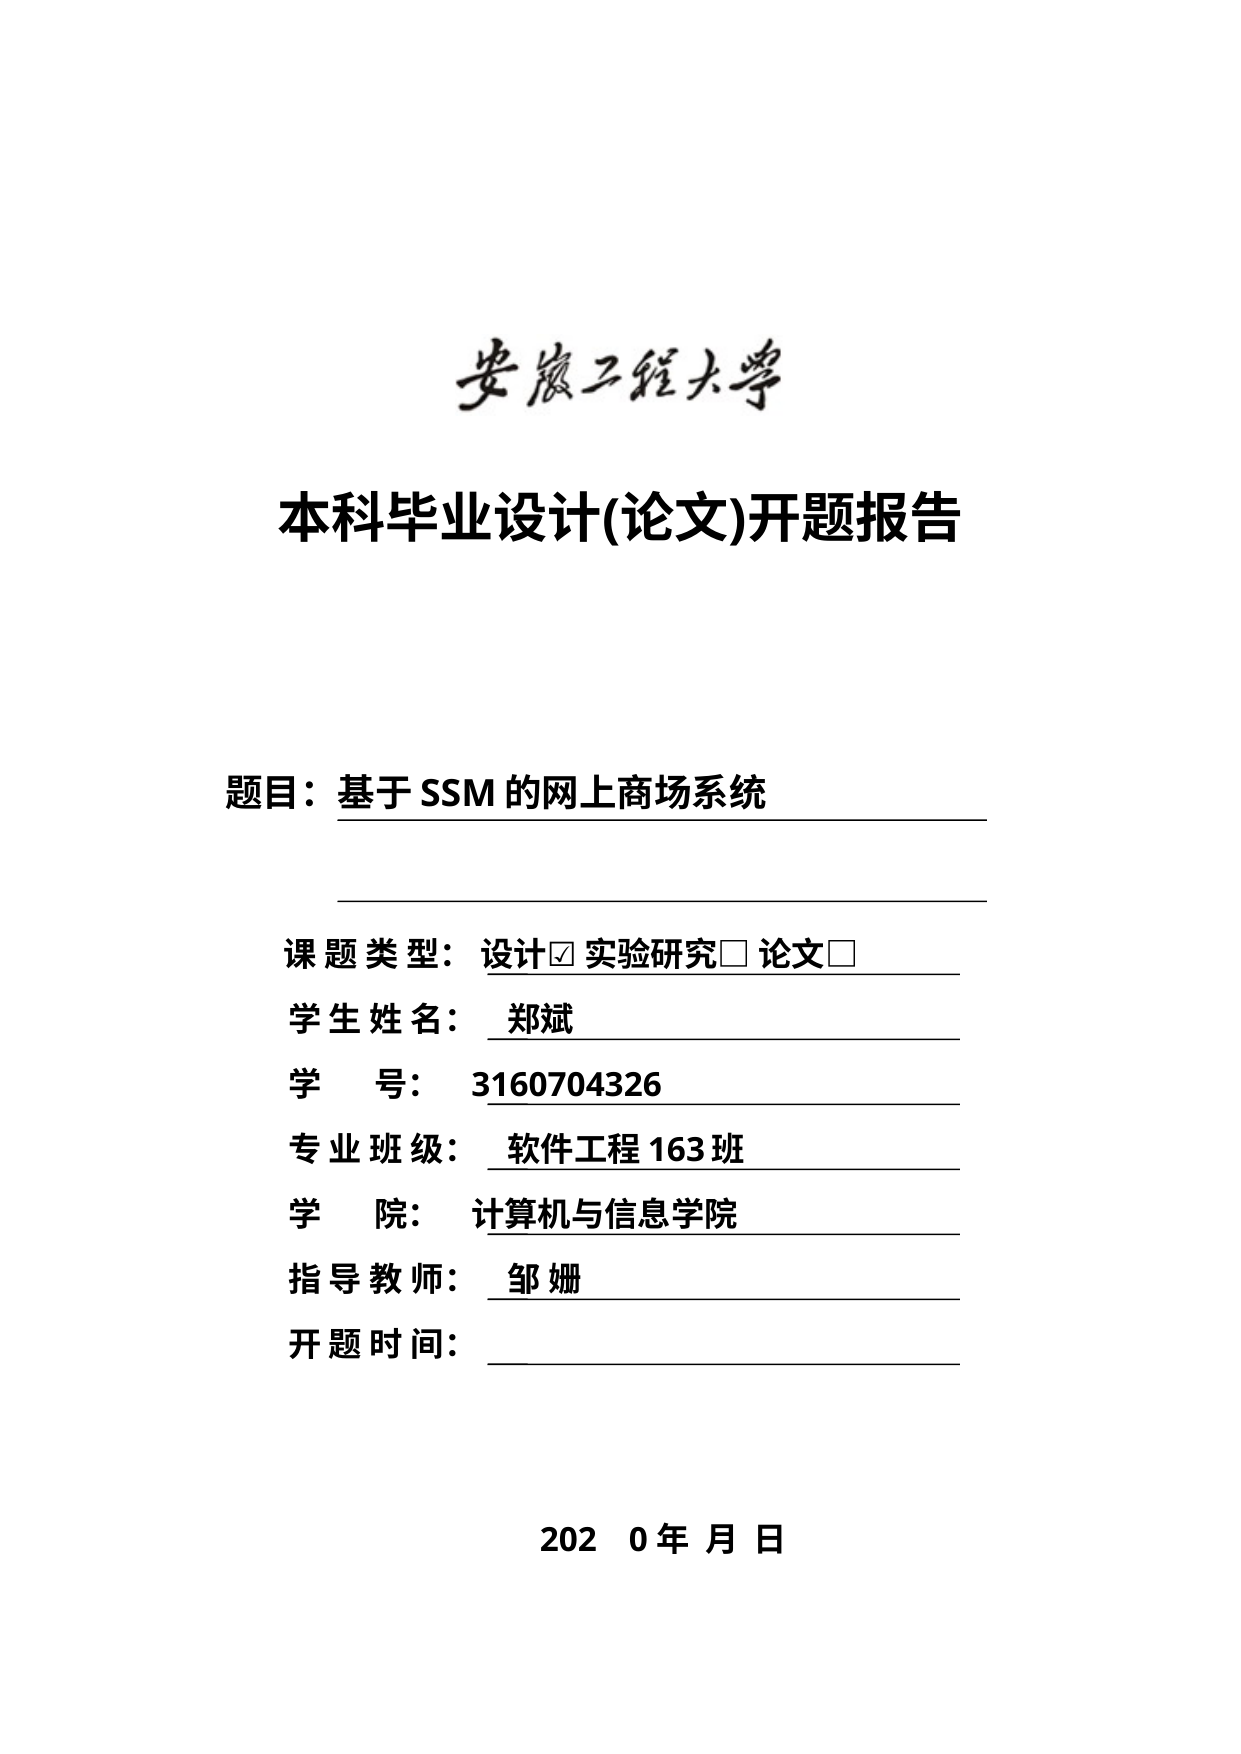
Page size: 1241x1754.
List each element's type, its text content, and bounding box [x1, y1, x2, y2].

text 学 号： 3160704326 [187, 1050, 1053, 1115]
text 课 题 类 型： 设计☑ 实验研究□ 论文□ [187, 920, 1053, 985]
list 0 年 月 日 [273, 1505, 1053, 1570]
text 本科毕业设计(论文)开题报告 [187, 465, 1053, 562]
text 题目：基于SSM的网上商场系统 [187, 757, 1053, 822]
picture [455, 334, 786, 416]
text 指 导 教 师： 邹 姗 [187, 1245, 1053, 1310]
text 开 题 时 间： [187, 1310, 1053, 1375]
text 学 生 姓 名： 郑斌 [187, 985, 1053, 1050]
text 专 业 班 级： 软件工程163班 [187, 1115, 1053, 1180]
text 学 院： 计算机与信息学院 [187, 1180, 1053, 1245]
